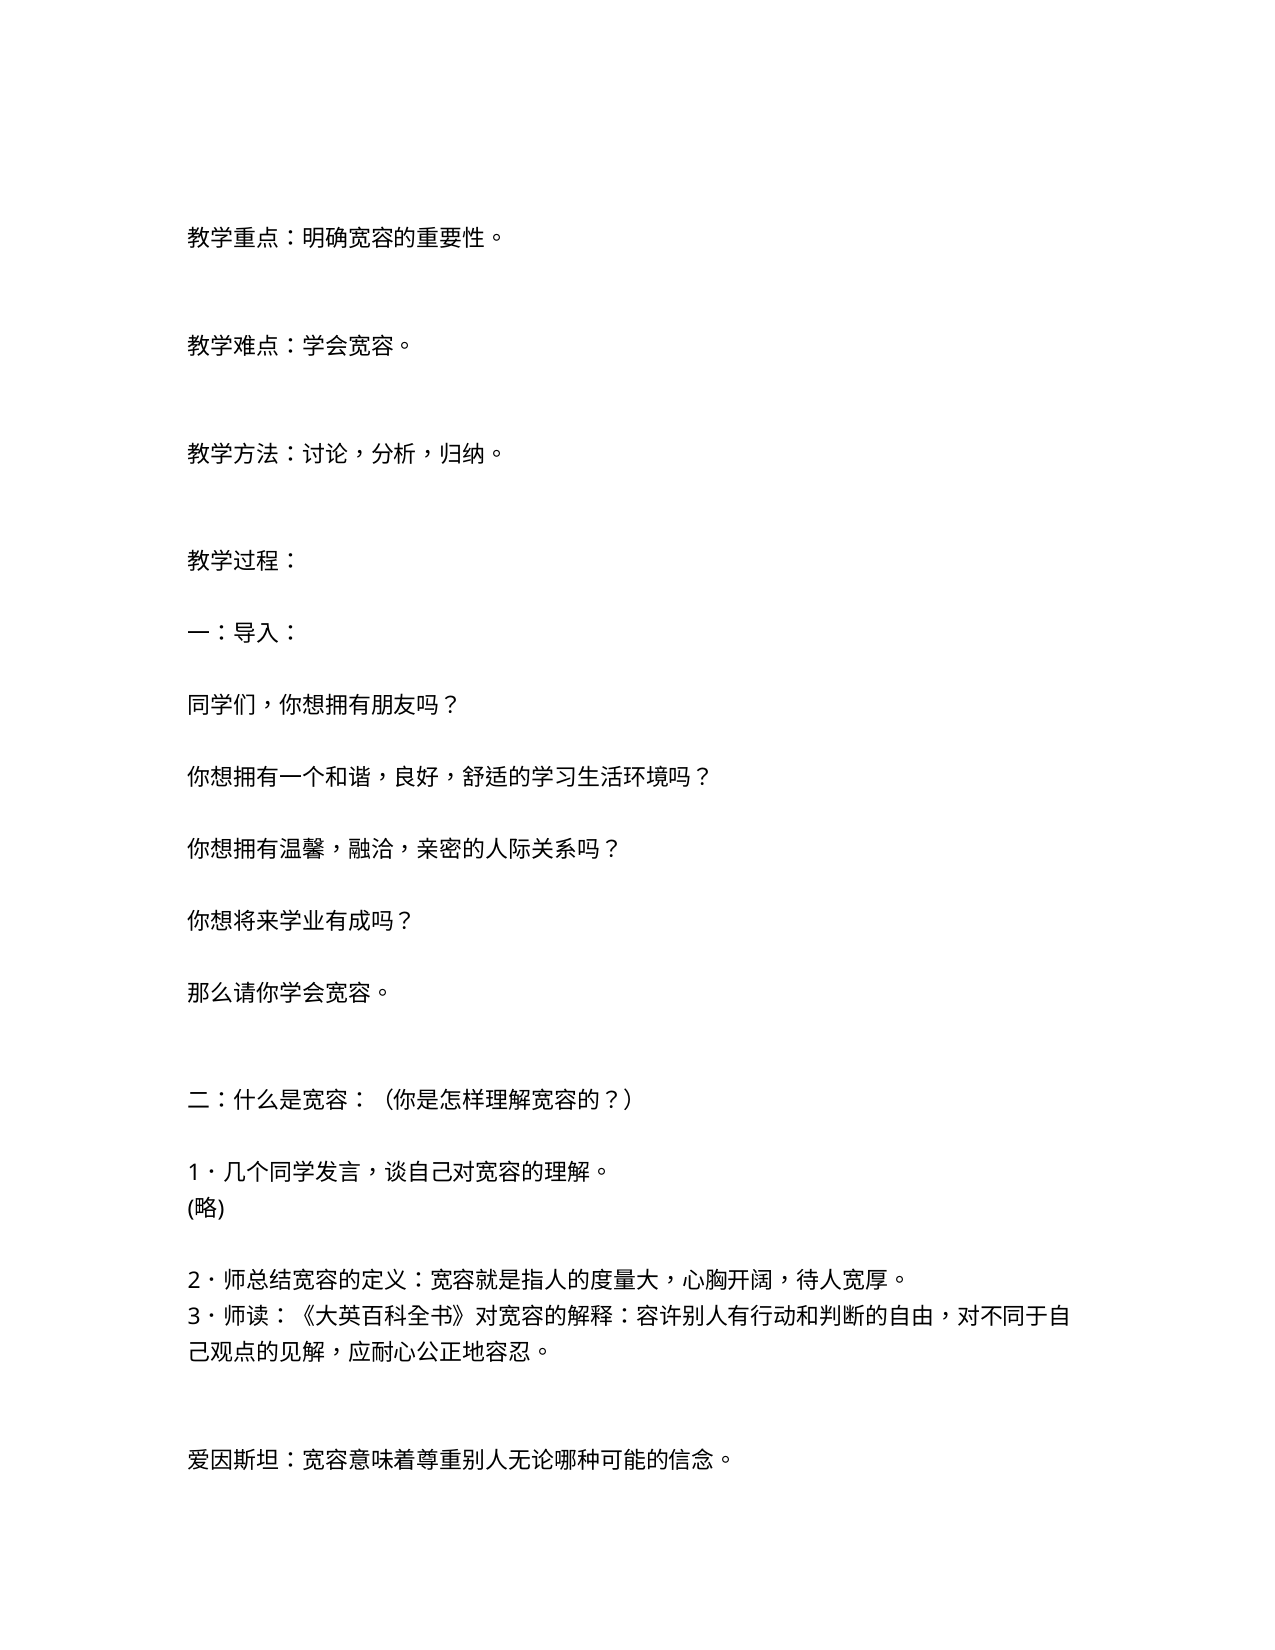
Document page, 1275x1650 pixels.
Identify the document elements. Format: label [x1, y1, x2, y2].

text [187, 150, 1087, 1475]
